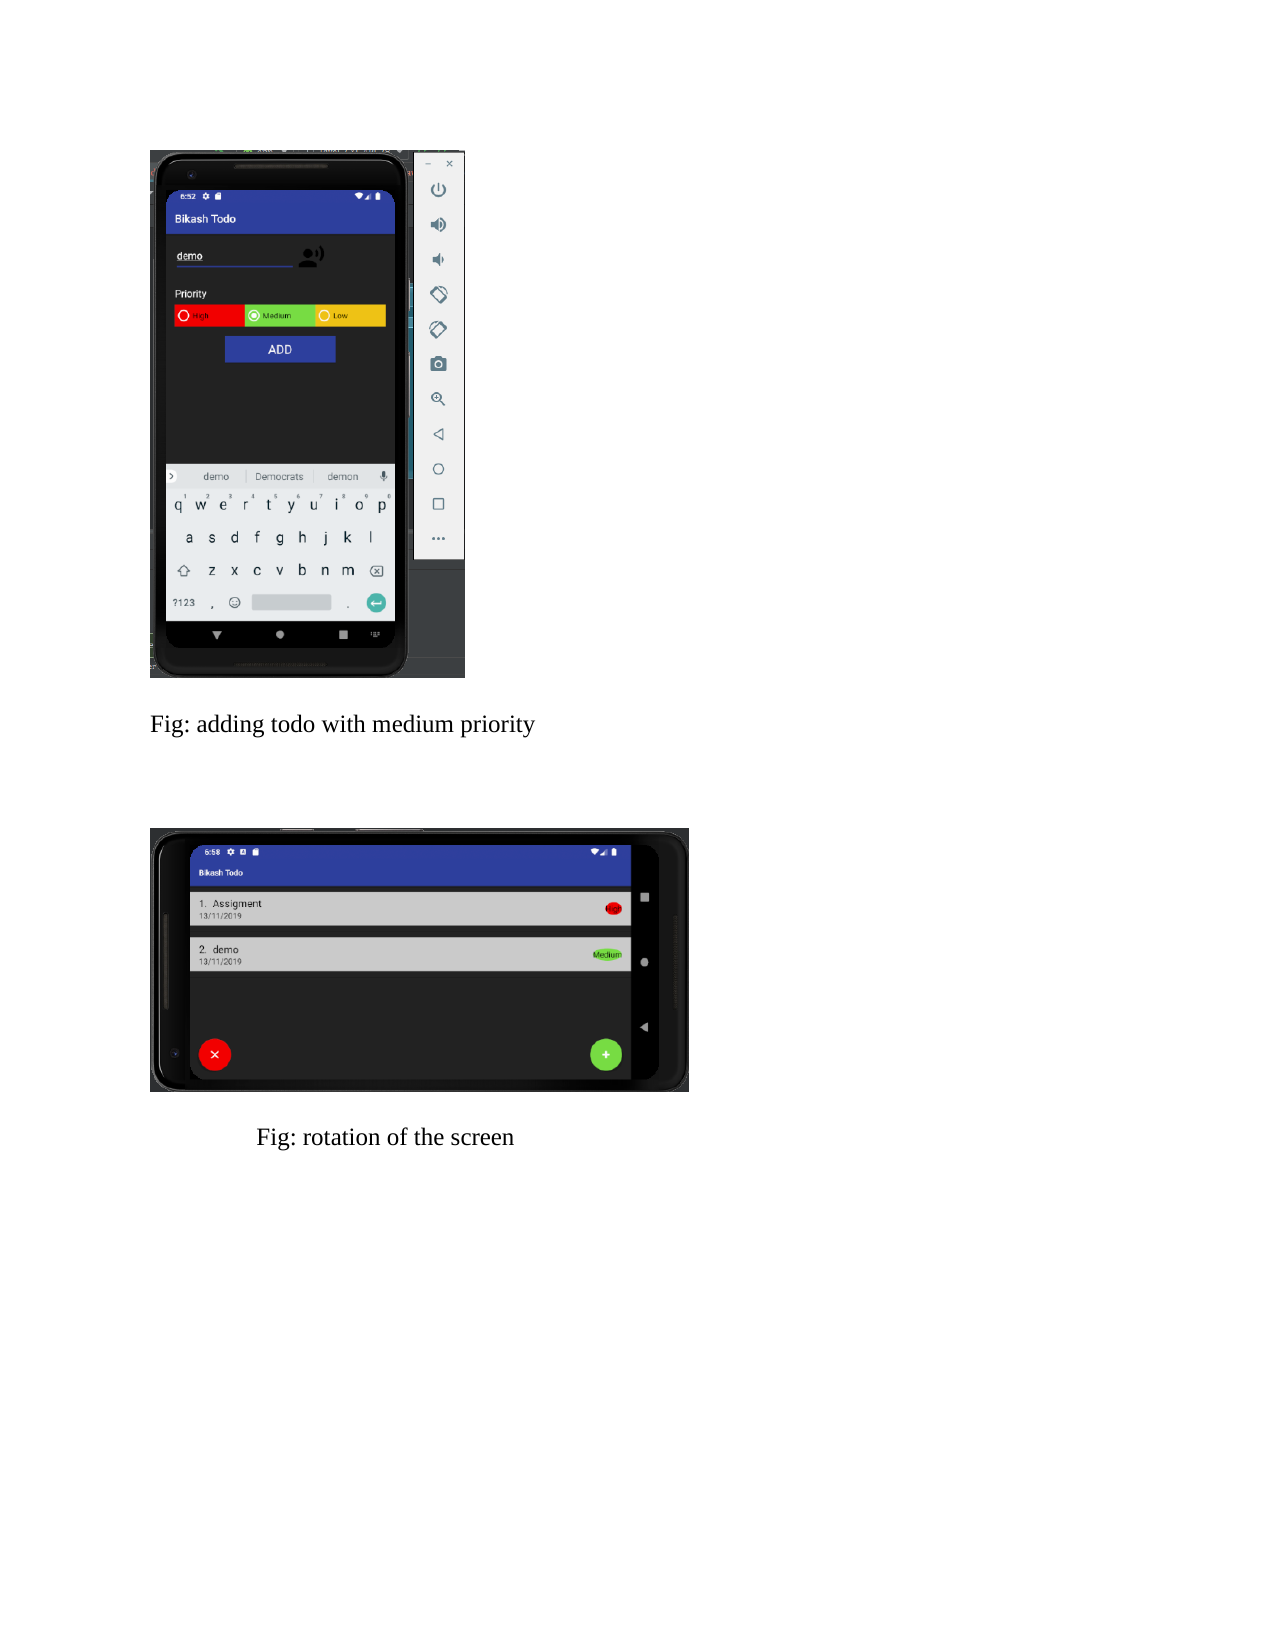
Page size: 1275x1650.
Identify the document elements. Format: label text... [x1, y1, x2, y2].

picture [150, 150, 465, 678]
picture [150, 828, 689, 1092]
text Fig: adding todo with medium priority [150, 709, 1125, 737]
text Fig: rotation of the screen [225, 1122, 1125, 1151]
